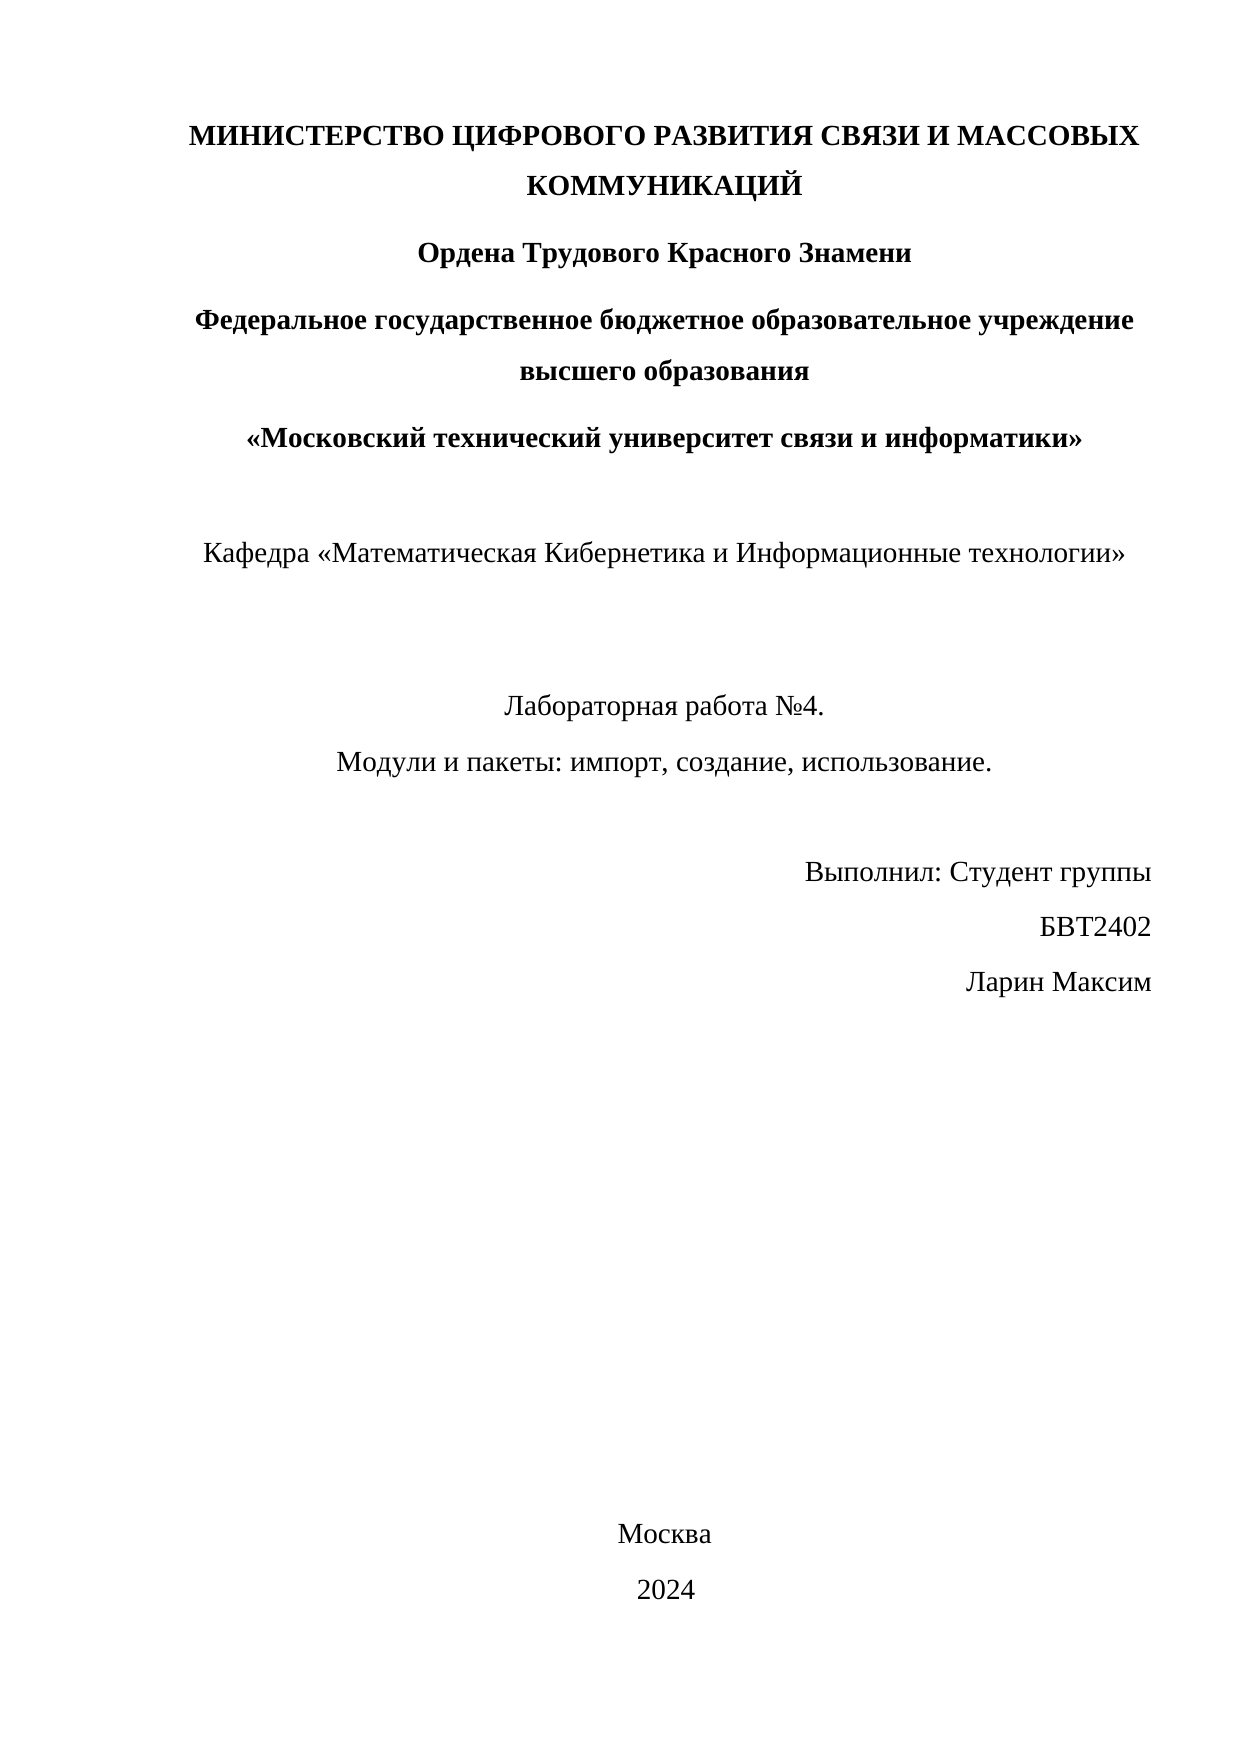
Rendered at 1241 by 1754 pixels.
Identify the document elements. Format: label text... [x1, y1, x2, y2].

text Федеральное государственное бюджетное образовательное учреждение высшего образования [177, 302, 1152, 386]
text Ордена Трудового Красного Знамени [177, 235, 1152, 269]
text Ларин Максим [251, 964, 1152, 998]
text Выполнил: Студент группы [251, 854, 1152, 888]
text Кафедра «Математическая Кибернетика и Информационные технологии» [177, 536, 1152, 569]
text БВТ2402 [251, 909, 1152, 943]
text Лабораторная работа №4. [177, 688, 1152, 722]
text 2024 [177, 1572, 1152, 1605]
text МИНИСТЕРСТВО ЦИФРОВОГО РАЗВИТИЯ СВЯЗИ И МАССОВЫХ КОММУНИКАЦИЙ [177, 118, 1152, 202]
text Модули и пакеты: импорт, создание, использование. [177, 744, 1152, 777]
text «Московский технический университет связи и информатики» [177, 420, 1152, 453]
text Москва [177, 1517, 1152, 1550]
